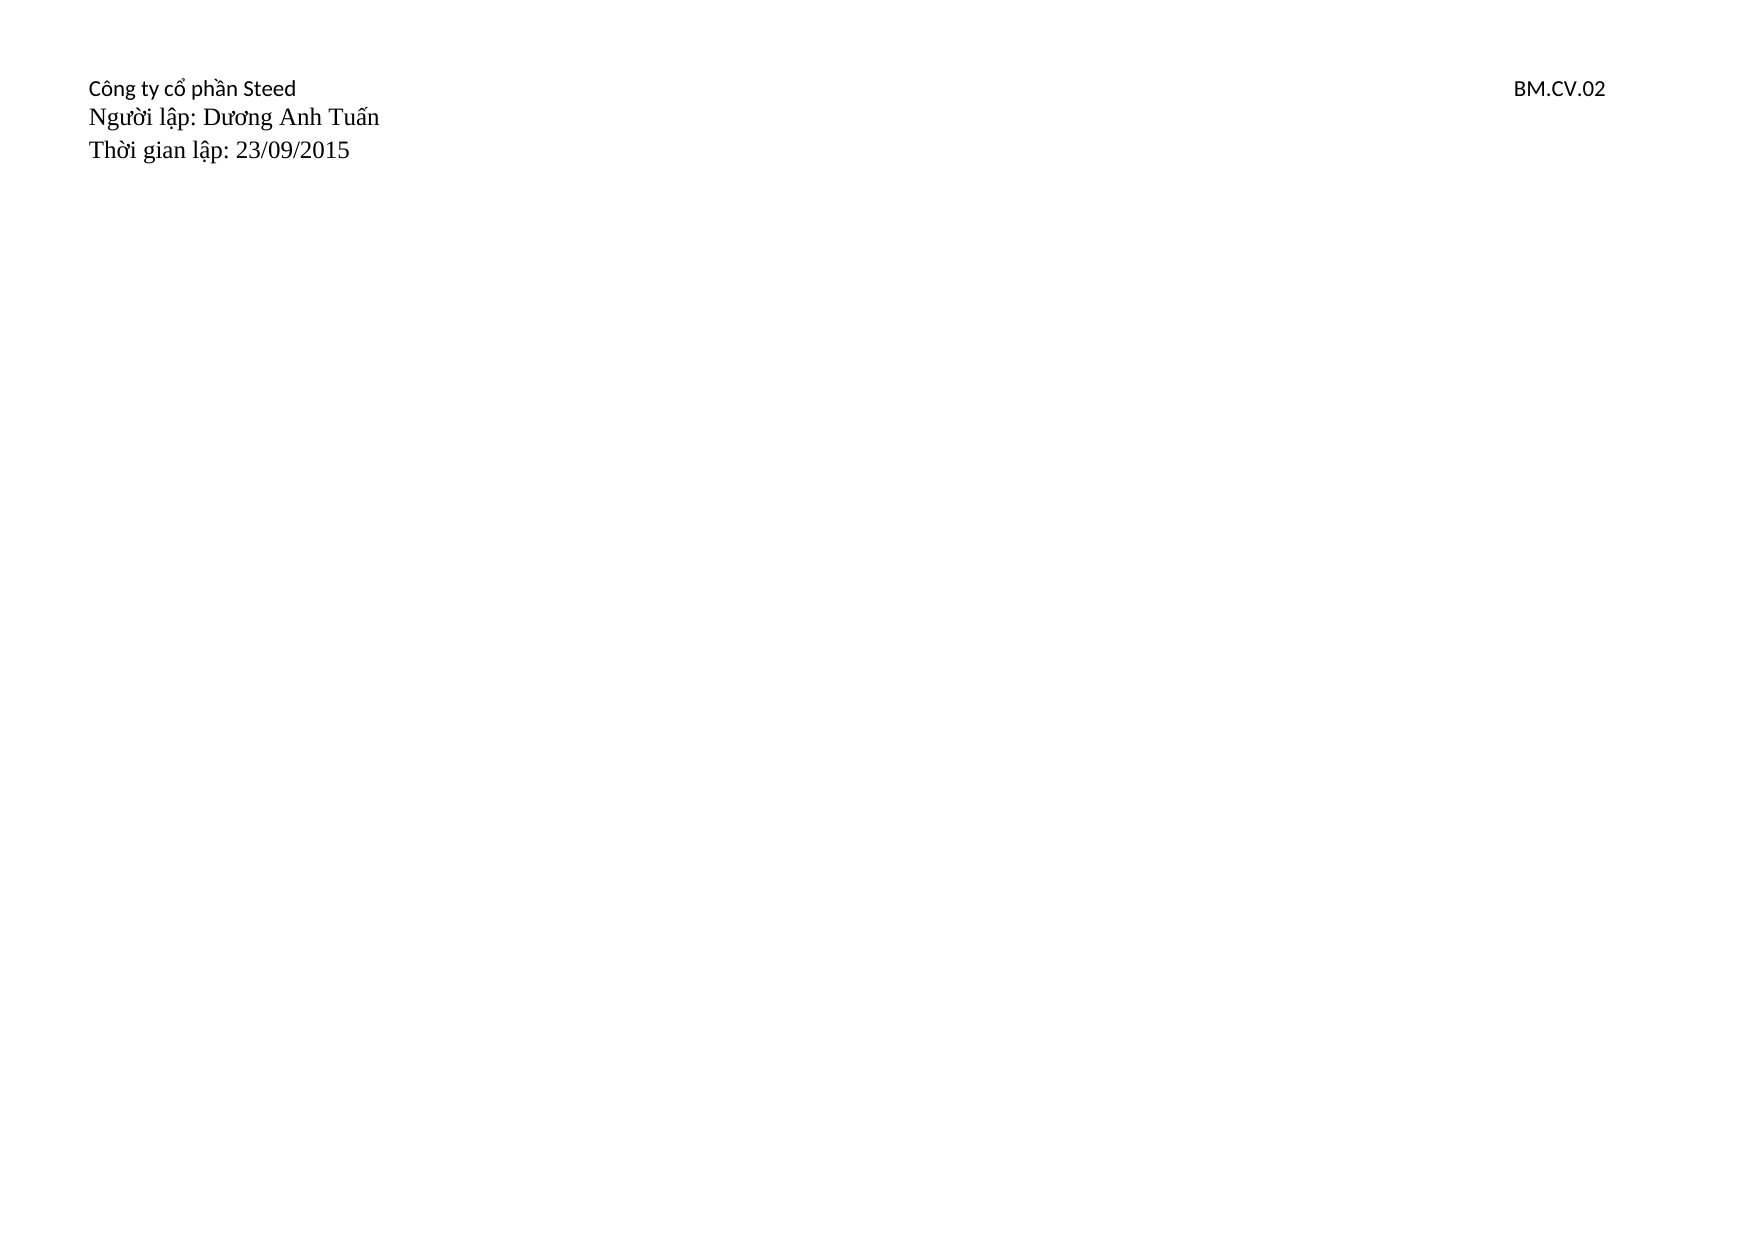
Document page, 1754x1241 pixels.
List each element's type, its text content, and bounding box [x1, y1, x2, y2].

text Người lập: Dương Anh Tuấn [89, 102, 1665, 131]
text Thời gian lập: 23/09/2015 [89, 135, 1665, 164]
